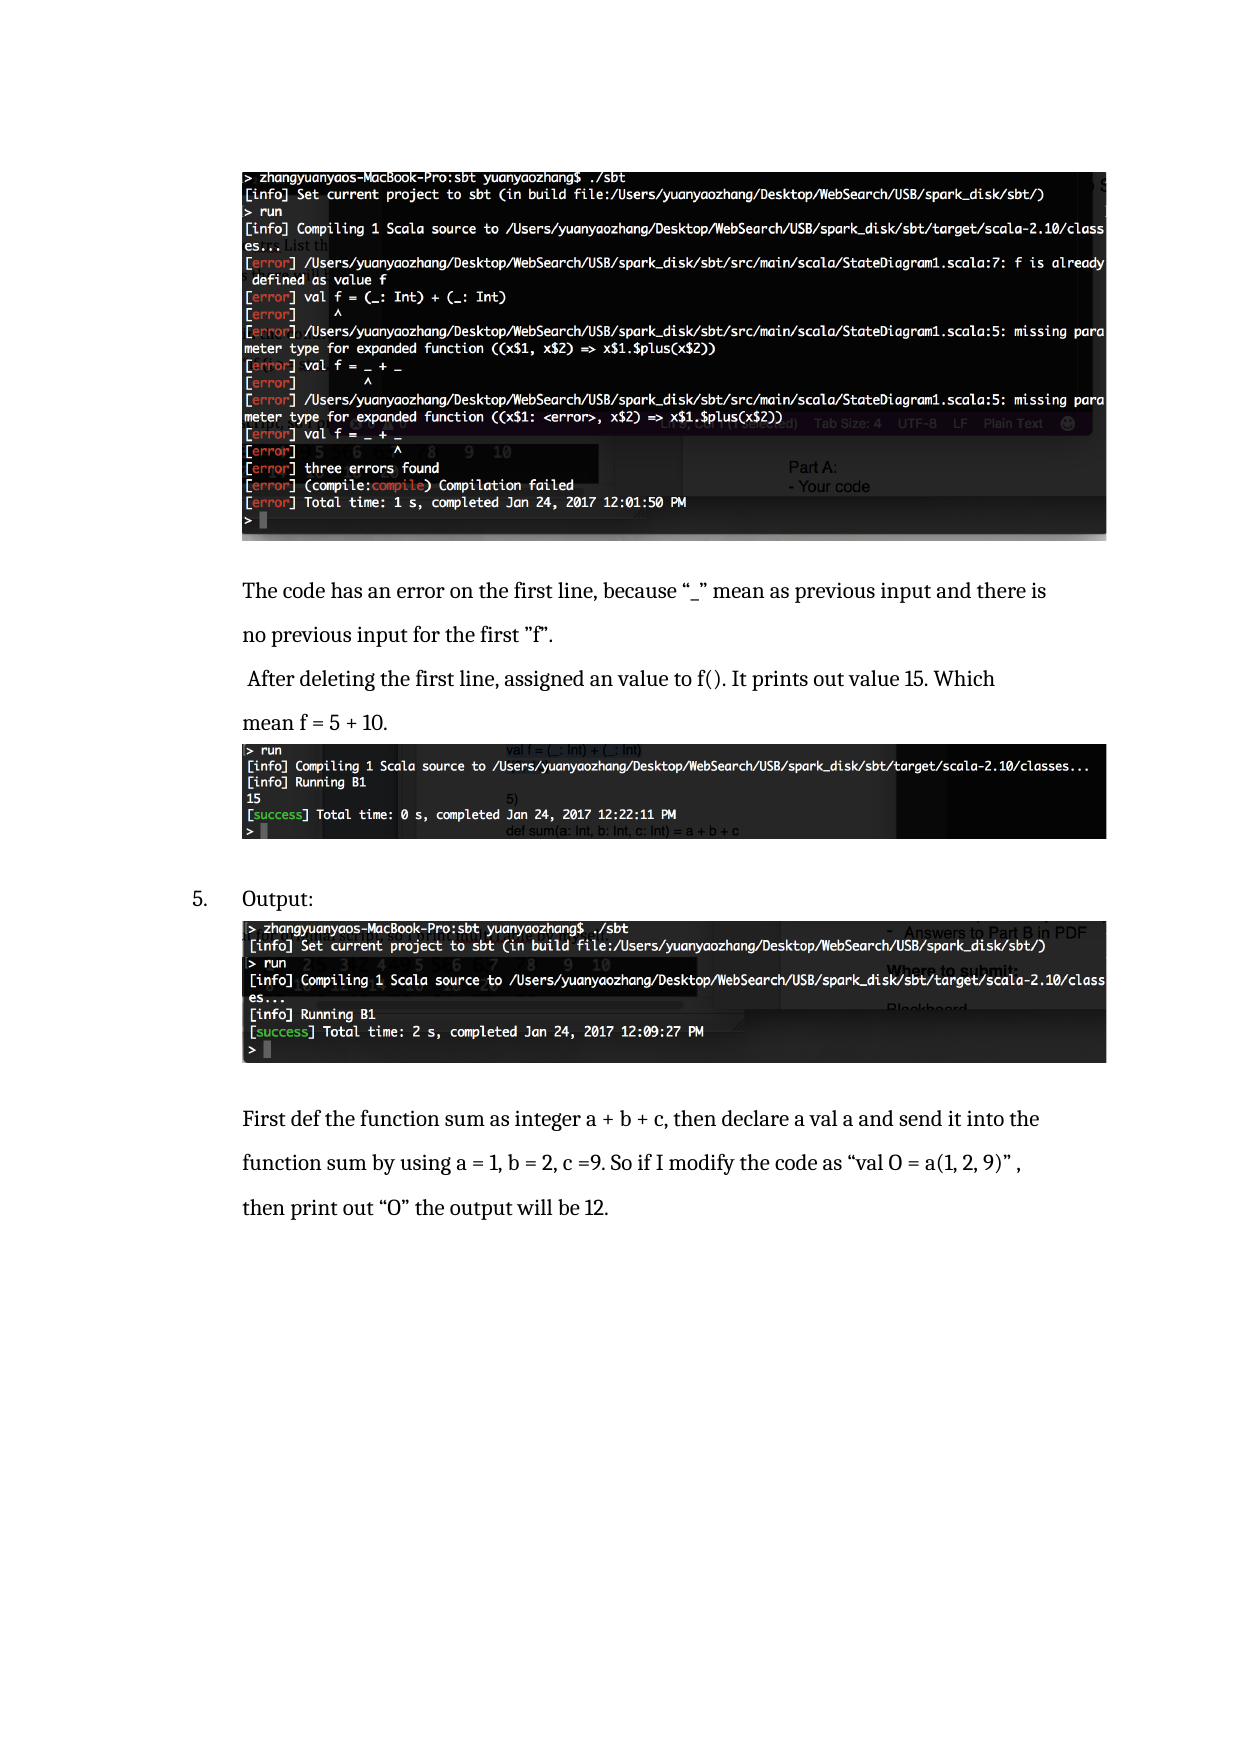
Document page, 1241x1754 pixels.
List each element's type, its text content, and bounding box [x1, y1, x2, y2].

list After deleting the first line, assigned an value to f(). It prints out value 15. Which mean f = 5 + 10. [242, 657, 1053, 744]
picture [242, 921, 1107, 1063]
list First def the function sum as integer a + b + c, then declare a val a and send it into the function sum by using a = 1, b = 2, c =9. So if I modify the code as “val O = a(1, 2, 9)” , then print out “O” the output will be 12. [242, 1097, 1053, 1229]
list Output: [192, 877, 1053, 921]
list The code has an error on the first line, because “_” mean as previous input and there is no previous input for the first ”f”. [242, 568, 1053, 657]
picture [242, 744, 1107, 839]
picture [242, 172, 1107, 541]
